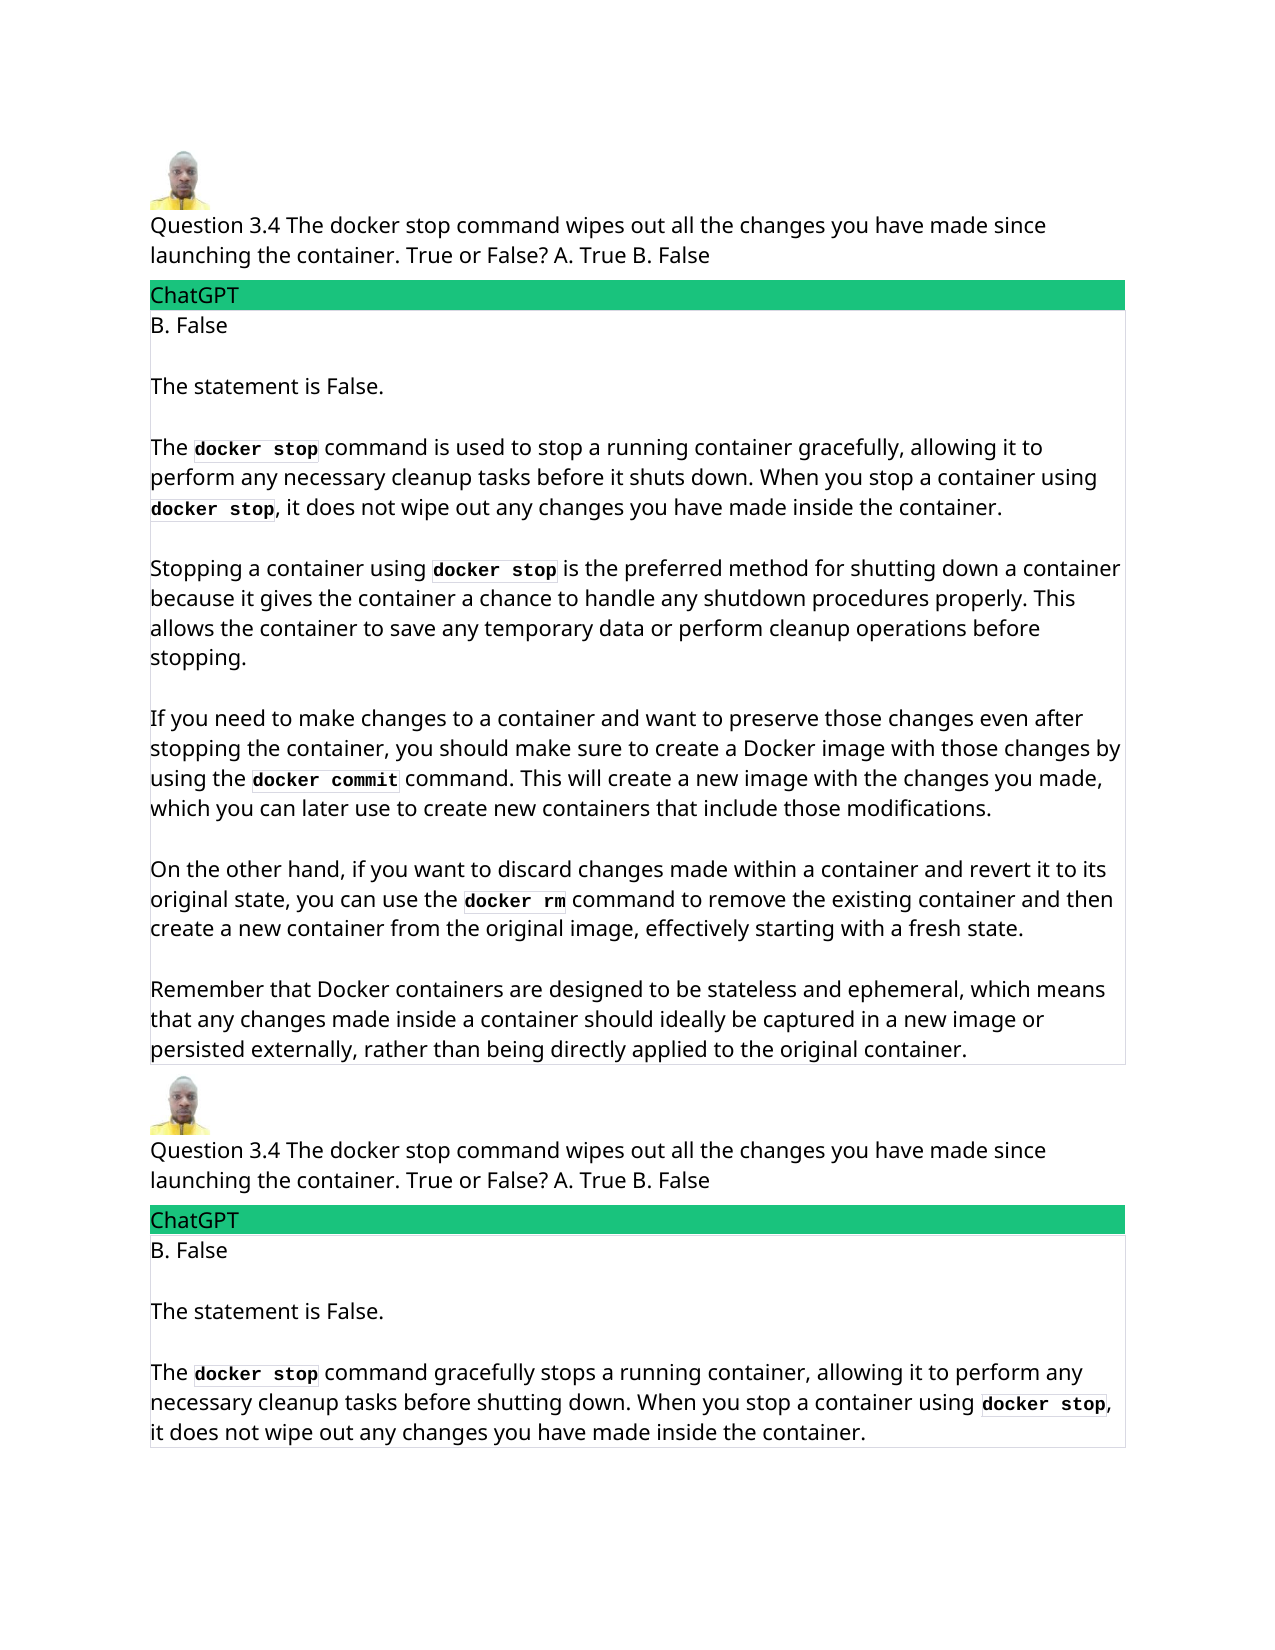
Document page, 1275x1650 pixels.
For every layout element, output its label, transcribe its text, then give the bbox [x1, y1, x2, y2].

text ChatGPT [150, 280, 1125, 310]
text If you need to make changes to a container and want to preserve those changes even after stopping the container, you should make sure to create a Docker image with those changes by using the docker commit command. This will create a new image with the changes you made, which you can later use to create new containers that include those modifications. [151, 703, 1125, 823]
text Stopping a container using docker stop is the preferred method for shutting down a container because it gives the container a chance to handle any shutdown procedures properly. This allows the container to save any temporary data or perform cleanup operations before stopping. [151, 552, 1125, 672]
text The statement is False. [151, 371, 1125, 401]
text The docker stop command is used to stop a running container gracefully, allowing it to perform any necessary cleanup tasks before it shuts down. When you stop a container using docker stop, it does not wipe out any changes you have made inside the container. [151, 432, 1125, 522]
text Question 3.4 The docker stop command wipes out all the changes you have made since launching the container. True or False? A. True B. False [150, 1135, 1125, 1194]
picture [150, 1074, 210, 1135]
text Question 3.4 The docker stop command wipes out all the changes you have made since launching the container. True or False? A. True B. False [150, 210, 1125, 269]
text B. False [151, 311, 1125, 340]
text On the other hand, if you want to discard changes made within a container and revert it to its original state, you can use the docker rm command to remove the existing container and then create a new container from the original image, effectively starting with a fresh state. [151, 853, 1125, 943]
text The docker stop command gracefully stops a running container, allowing it to perform any necessary cleanup tasks before shutting down. When you stop a container using docker stop, it does not wipe out any changes you have made inside the container. [151, 1357, 1125, 1447]
text ChatGPT [150, 1205, 1125, 1234]
text B. False [151, 1236, 1125, 1265]
text Remember that Docker containers are designed to be stateless and ephemeral, which means that any changes made inside a container should ideally be captured in a new image or persisted externally, rather than being directly applied to the original container. [151, 974, 1125, 1064]
picture [150, 150, 210, 210]
text The statement is False. [151, 1296, 1125, 1326]
